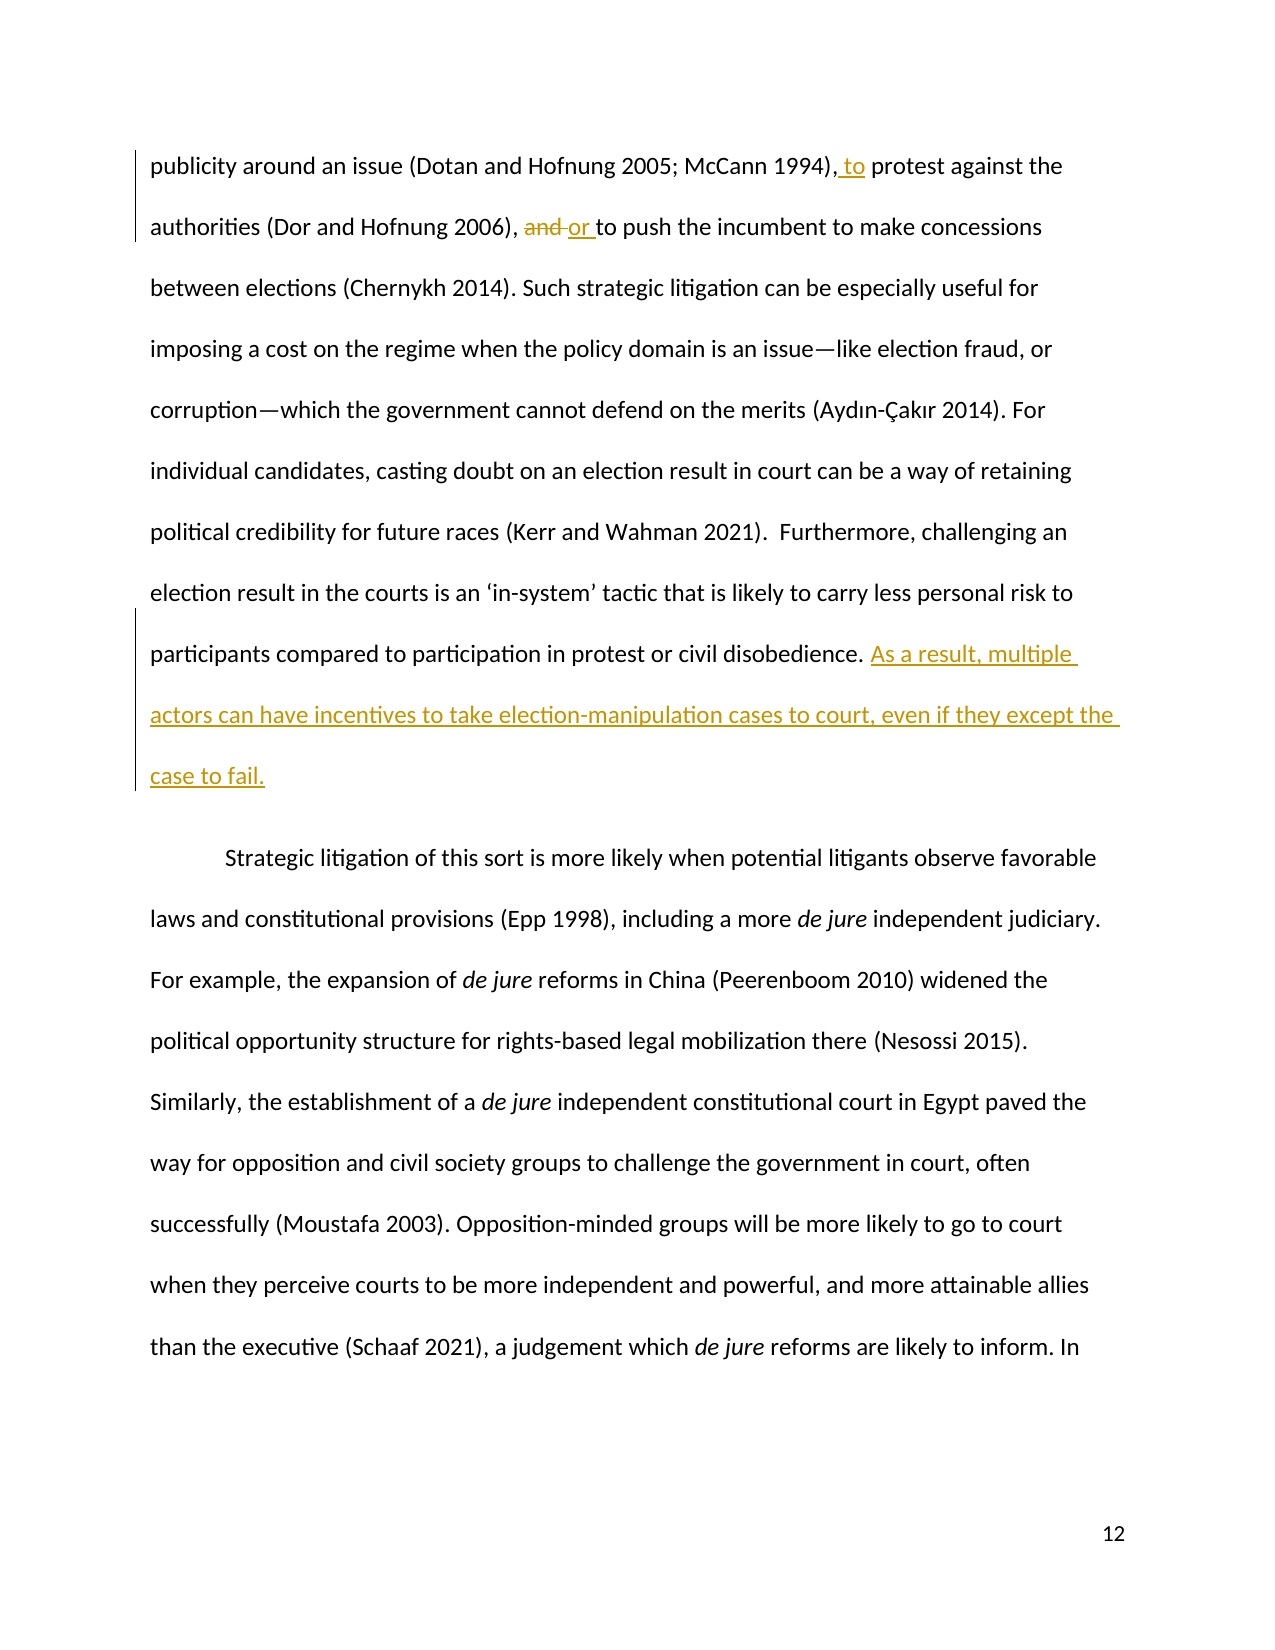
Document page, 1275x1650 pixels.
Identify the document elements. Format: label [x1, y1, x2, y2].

text [150, 842, 1125, 1361]
text [150, 150, 1125, 791]
